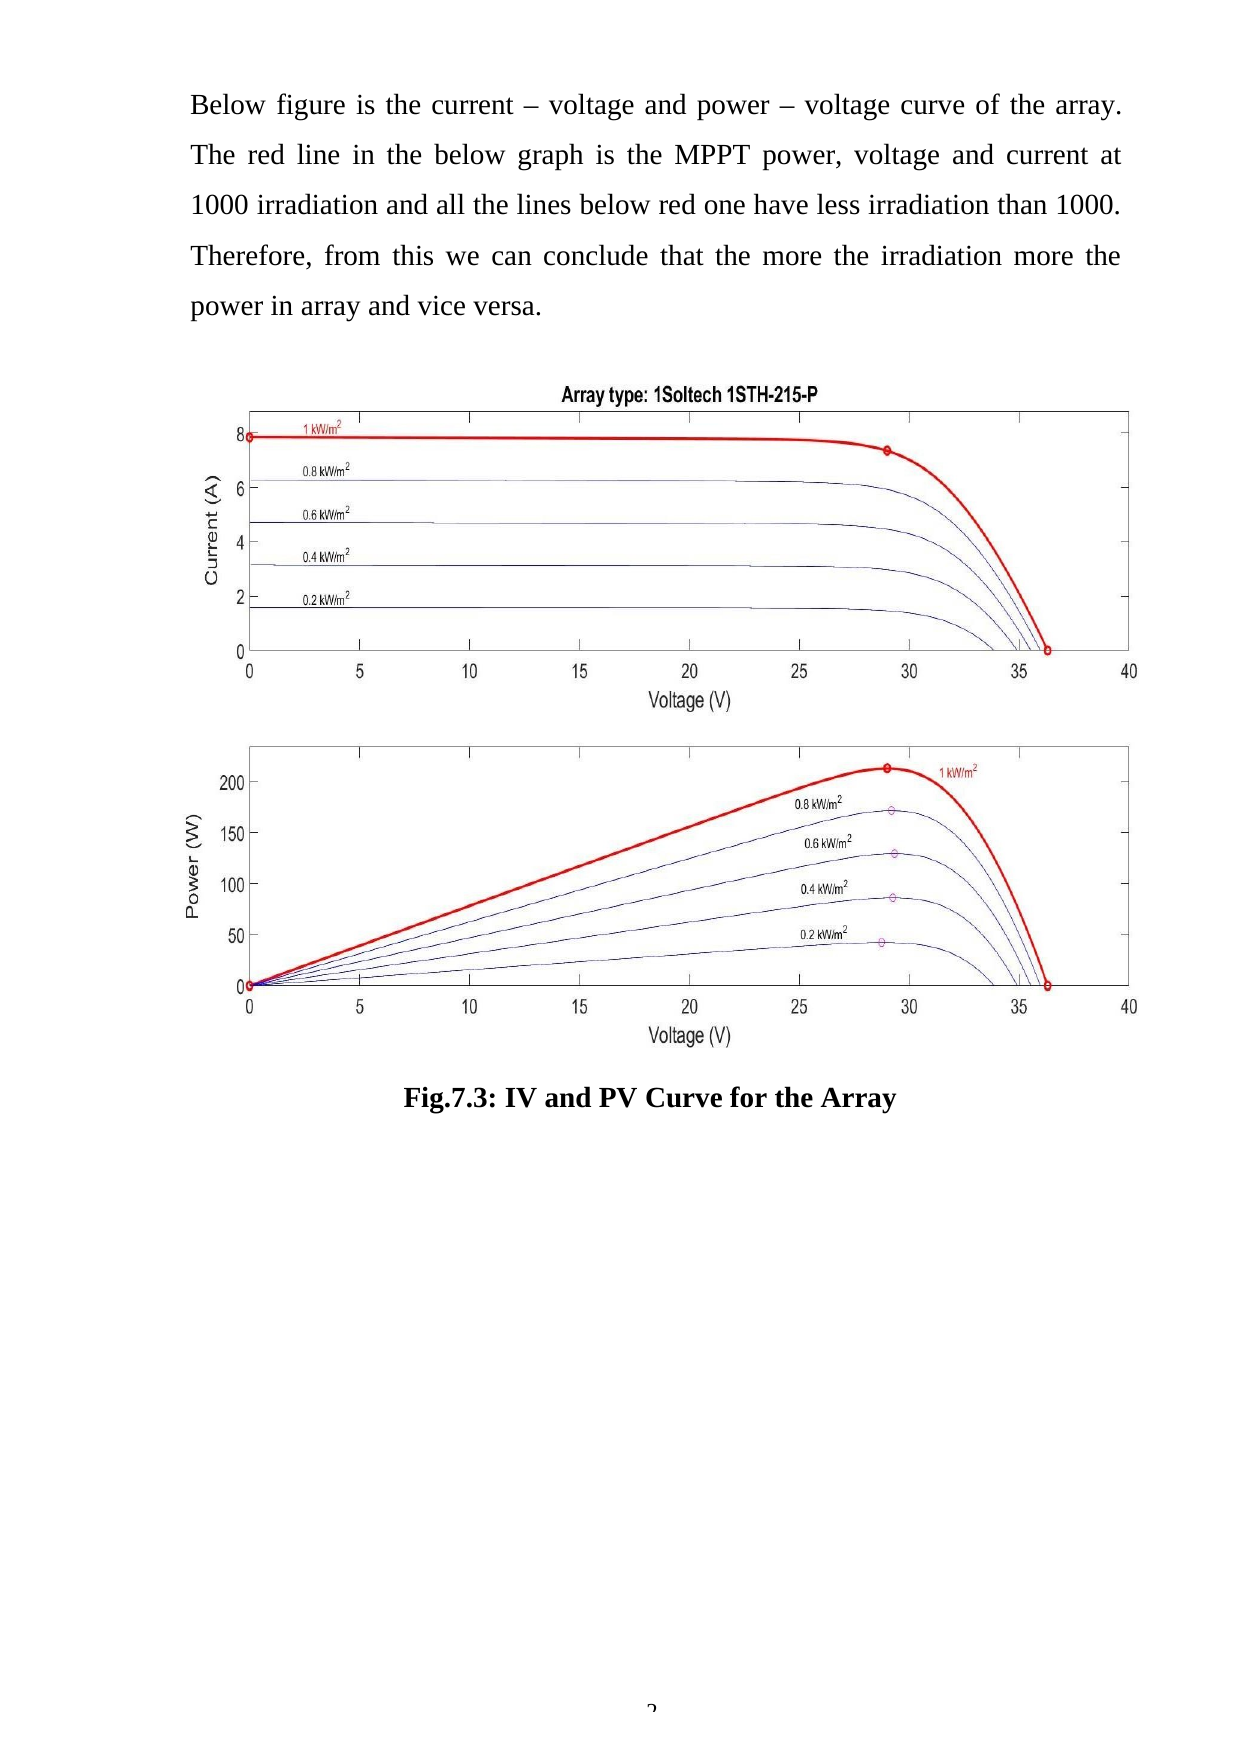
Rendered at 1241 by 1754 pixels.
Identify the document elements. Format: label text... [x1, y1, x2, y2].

picture [182, 384, 1139, 1048]
text Below figure is the current – voltage and power – voltage curve of the array. The red line in the below graph is the MPPT power, voltage and current at 1000 irradiation and all the lines below red one have less irradiation than 1000. Therefore, from this we can conclude that the more the irradiation more the power in array and vice versa. [190, 87, 1123, 322]
subtitle Fig.7.3: IV and PV Curve for the Array [403, 1080, 1211, 1114]
